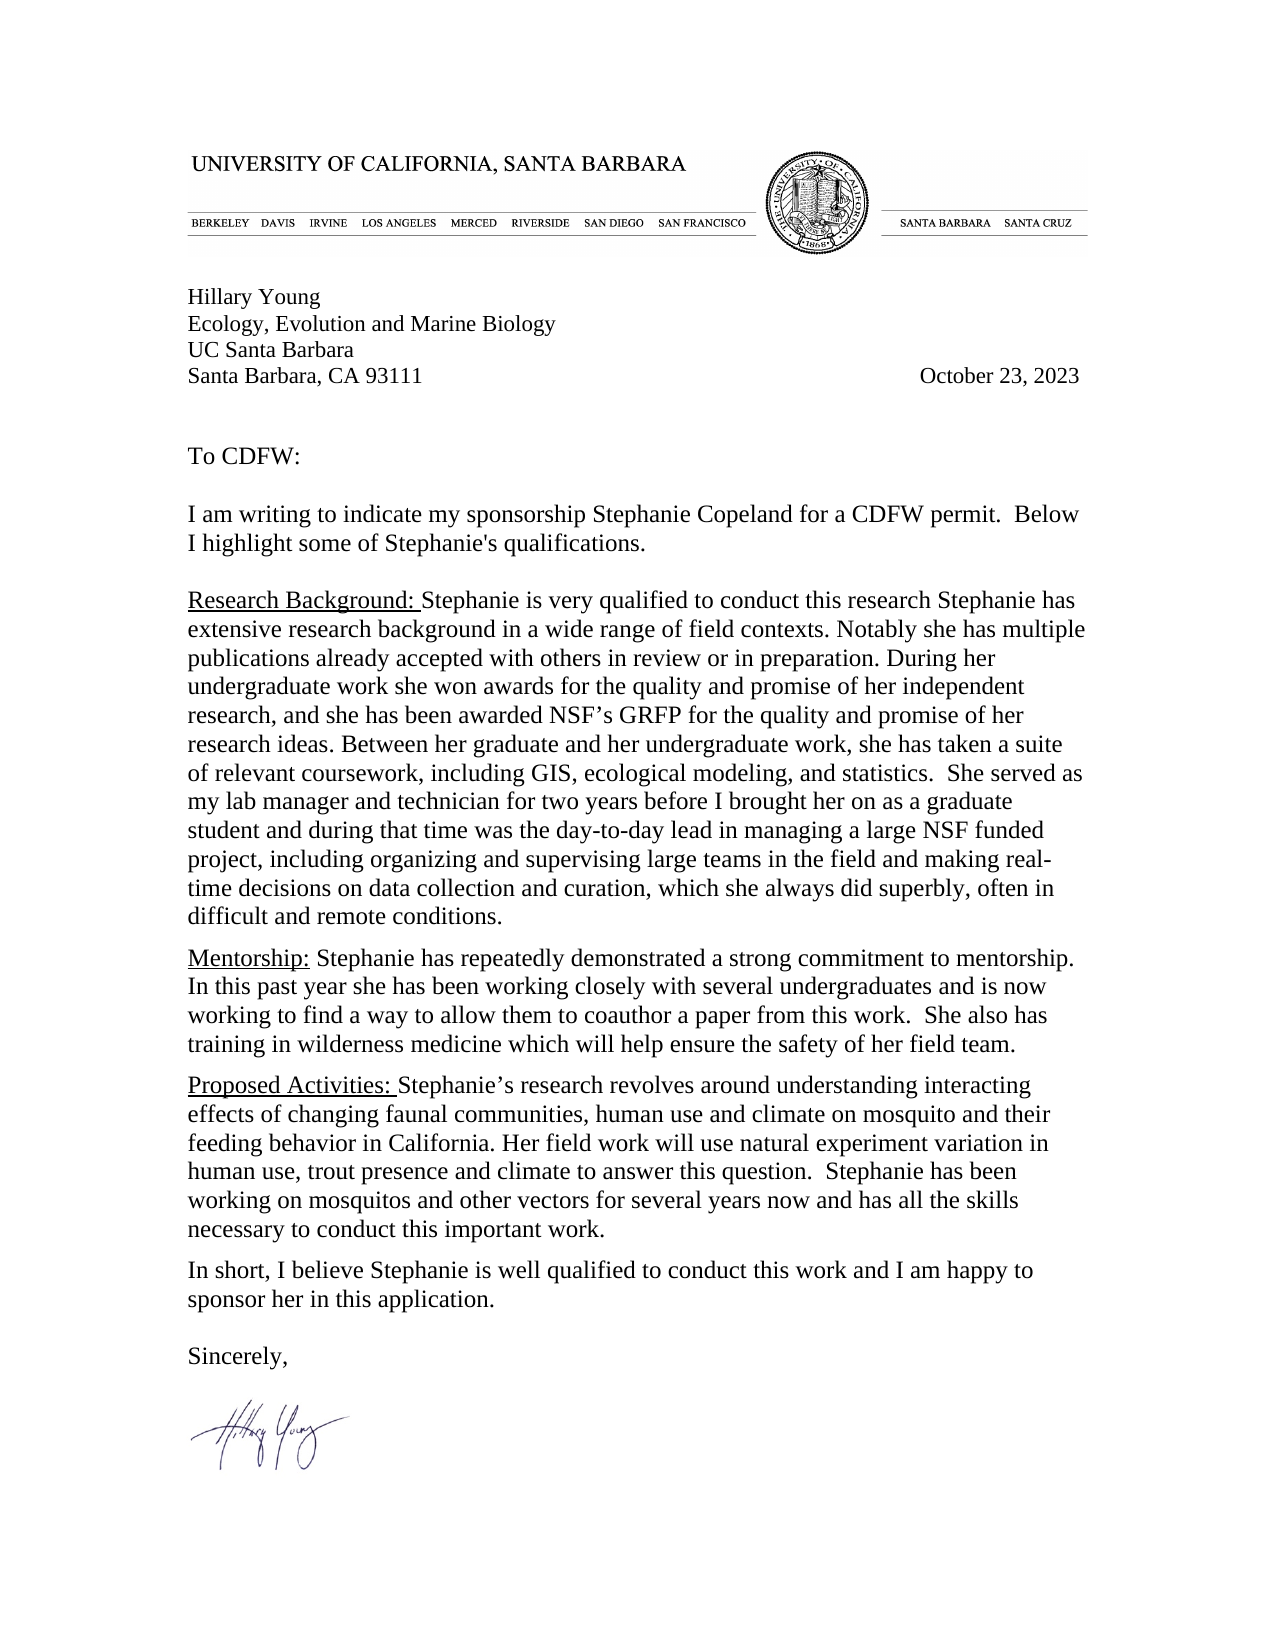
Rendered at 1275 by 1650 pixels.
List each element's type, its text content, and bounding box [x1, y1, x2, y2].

text To CDFW: [187, 441, 1087, 470]
text Research Background: Stephanie is very qualified to conduct this research Stephanie has extensive research background in a wide range of field contexts. Notably she has multiple publications already accepted with others in review or in preparation. During her undergraduate work she won awards for the quality and promise of her independent research, and she has been awarded NSF’s GRFP for the quality and promise of her research ideas. Between her graduate and her undergraduate work, she has taken a suite of relevant coursework, including GIS, ecological modeling, and statistics. She served as my lab manager and technician for two years before I brought her on as a graduate student and during that time was the day-to-day lead in managing a large NSF funded project, including organizing and supervising large teams in the field and making real-time decisions on data collection and curation, which she always did superbly, often in difficult and remote conditions. [187, 585, 1087, 930]
text Sincerely, [187, 1341, 1087, 1370]
text Hillary Young [187, 283, 1087, 309]
text Proposed Activities: Stephanie’s research revolves around understanding interacting effects of changing faunal communities, human use and climate on mosquito and their feeding behavior in California. Her field work will use natural experiment variation in human use, trout presence and climate to answer this question. Stephanie has been working on mosquitos and other vectors for several years now and has all the skills necessary to conduct this important work. [187, 1070, 1087, 1243]
text Ecology, Evolution and Marine Biology [187, 309, 1087, 336]
text Mentorship: Stephanie has repeatedly demonstrated a strong commitment to mentorship. In this past year she has been working closely with several undergraduates and is now working to find a way to allow them to coauthor a paper from this work. She also has training in wilderness medicine which will help ensure the safety of her field team. [187, 943, 1087, 1058]
picture [186, 1391, 356, 1478]
text In short, I believe Stephanie is well qualified to conduct this work and I am happy to sponsor her in this application. [187, 1255, 1087, 1313]
text Santa Barbara, CA 93111 October 23, 2023 [187, 362, 1087, 389]
text UC Santa Barbara [187, 336, 1087, 362]
text I am writing to indicate my sponsorship Stephanie Copeland for a CDFW permit. Below I highlight some of Stephanie's qualifications. [187, 499, 1087, 556]
picture [187, 150, 1088, 257]
